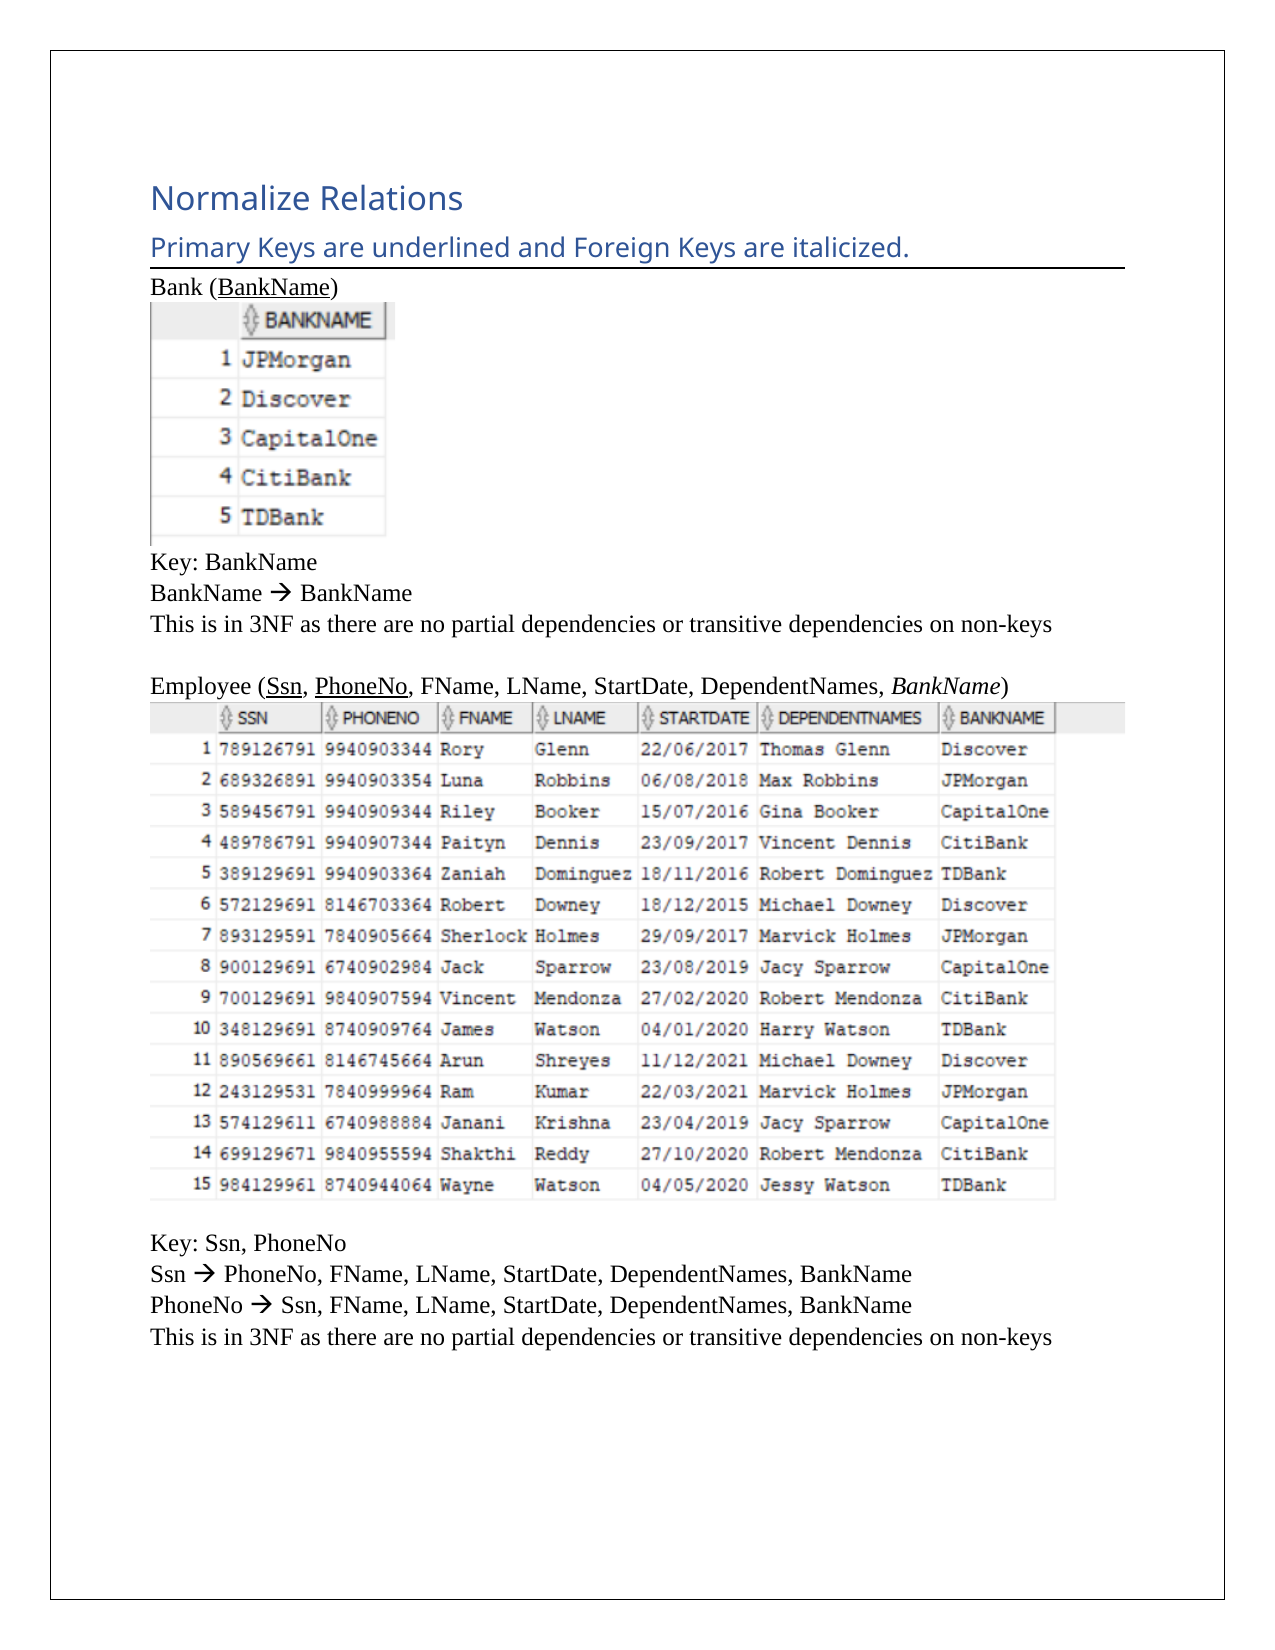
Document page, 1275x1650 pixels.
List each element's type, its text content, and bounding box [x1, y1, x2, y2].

subtitle Normalize Relations [150, 175, 1125, 220]
text BankName BankName [150, 578, 1125, 607]
text Key: BankName [150, 547, 1125, 576]
text Employee (Ssn, PhoneNo, FName, LName, StartDate, DependentNames, BankName) [150, 671, 1125, 700]
text Bank (BankName) [150, 272, 1125, 300]
text This is in 3NF as there are no partial dependencies or transitive dependencies on non-keys [150, 609, 1125, 638]
text Ssn PhoneNo, FName, LName, StartDate, DependentNames, BankName [150, 1259, 1125, 1288]
text This is in 3NF as there are no partial dependencies or transitive dependencies on non-keys [150, 1322, 1125, 1350]
picture [150, 302, 395, 546]
text PhoneNo Ssn, FName, LName, StartDate, DependentNames, BankName [150, 1291, 1125, 1319]
text Key: Ssn, PhoneNo [150, 1228, 1125, 1257]
picture [150, 702, 1125, 1227]
subtitle Primary Keys are underlined and Foreign Keys are italicized. [150, 228, 1125, 267]
